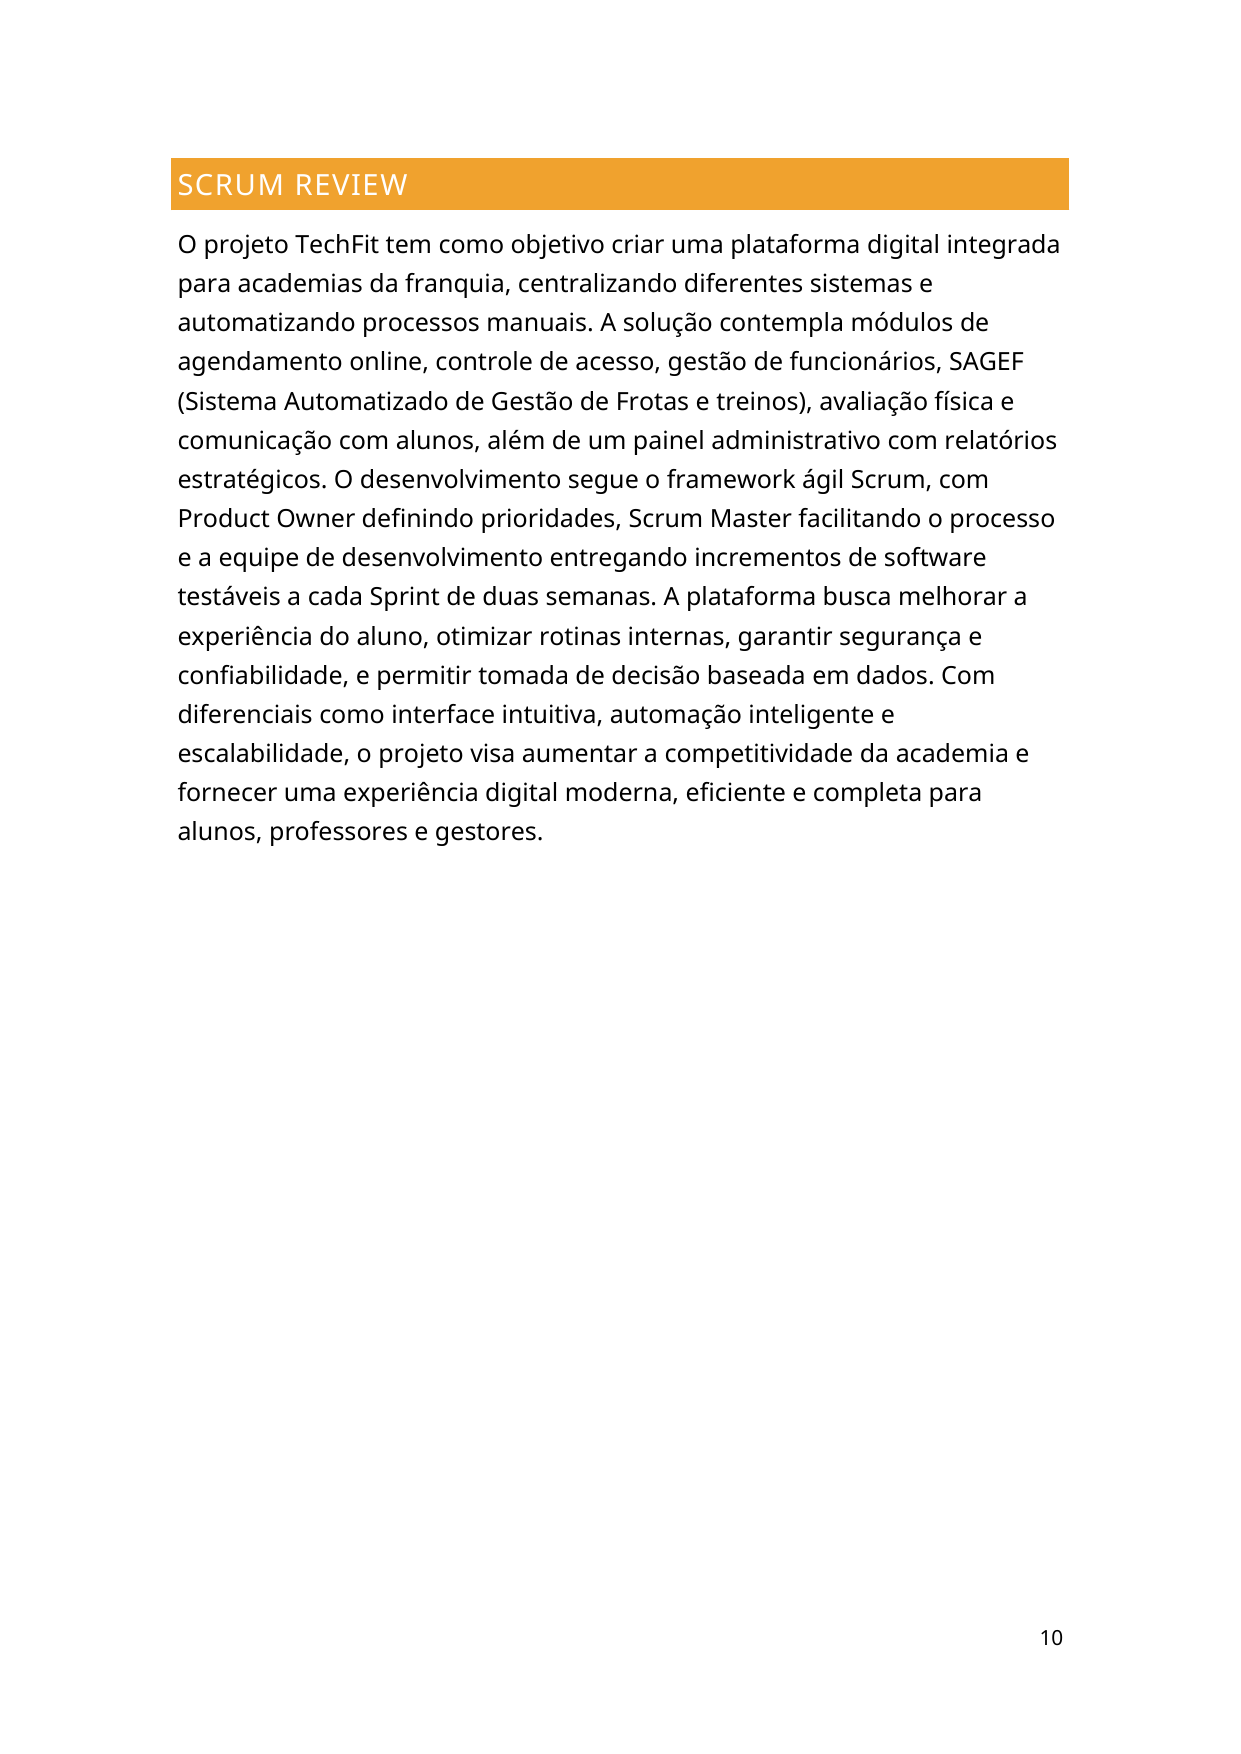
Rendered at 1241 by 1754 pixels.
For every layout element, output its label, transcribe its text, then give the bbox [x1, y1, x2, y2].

text O projeto TechFit tem como objetivo criar uma plataforma digital integrada para academias da franquia, centralizando diferentes sistemas e automatizando processos manuais. A solução contempla módulos de agendamento online, controle de acesso, gestão de funcionários, SAGEF (Sistema Automatizado de Gestão de Frotas e treinos), avaliação física e comunicação com alunos, além de um painel administrativo com relatórios estratégicos. O desenvolvimento segue o framework ágil Scrum, com Product Owner definindo prioridades, Scrum Master facilitando o processo e a equipe de desenvolvimento entregando incrementos de software testáveis a cada Sprint de duas semanas. A plataforma busca melhorar a experiência do aluno, otimizar rotinas internas, garantir segurança e confiabilidade, e permitir tomada de decisão baseada em dados. Com diferenciais como interface intuitiva, automação inteligente e escalabilidade, o projeto visa aumentar a competitividade da academia e fornecer uma experiência digital moderna, eficiente e completa para alunos, professores e gestores. [177, 227, 1063, 848]
subtitle SCRUM REVIEW [177, 164, 1063, 204]
